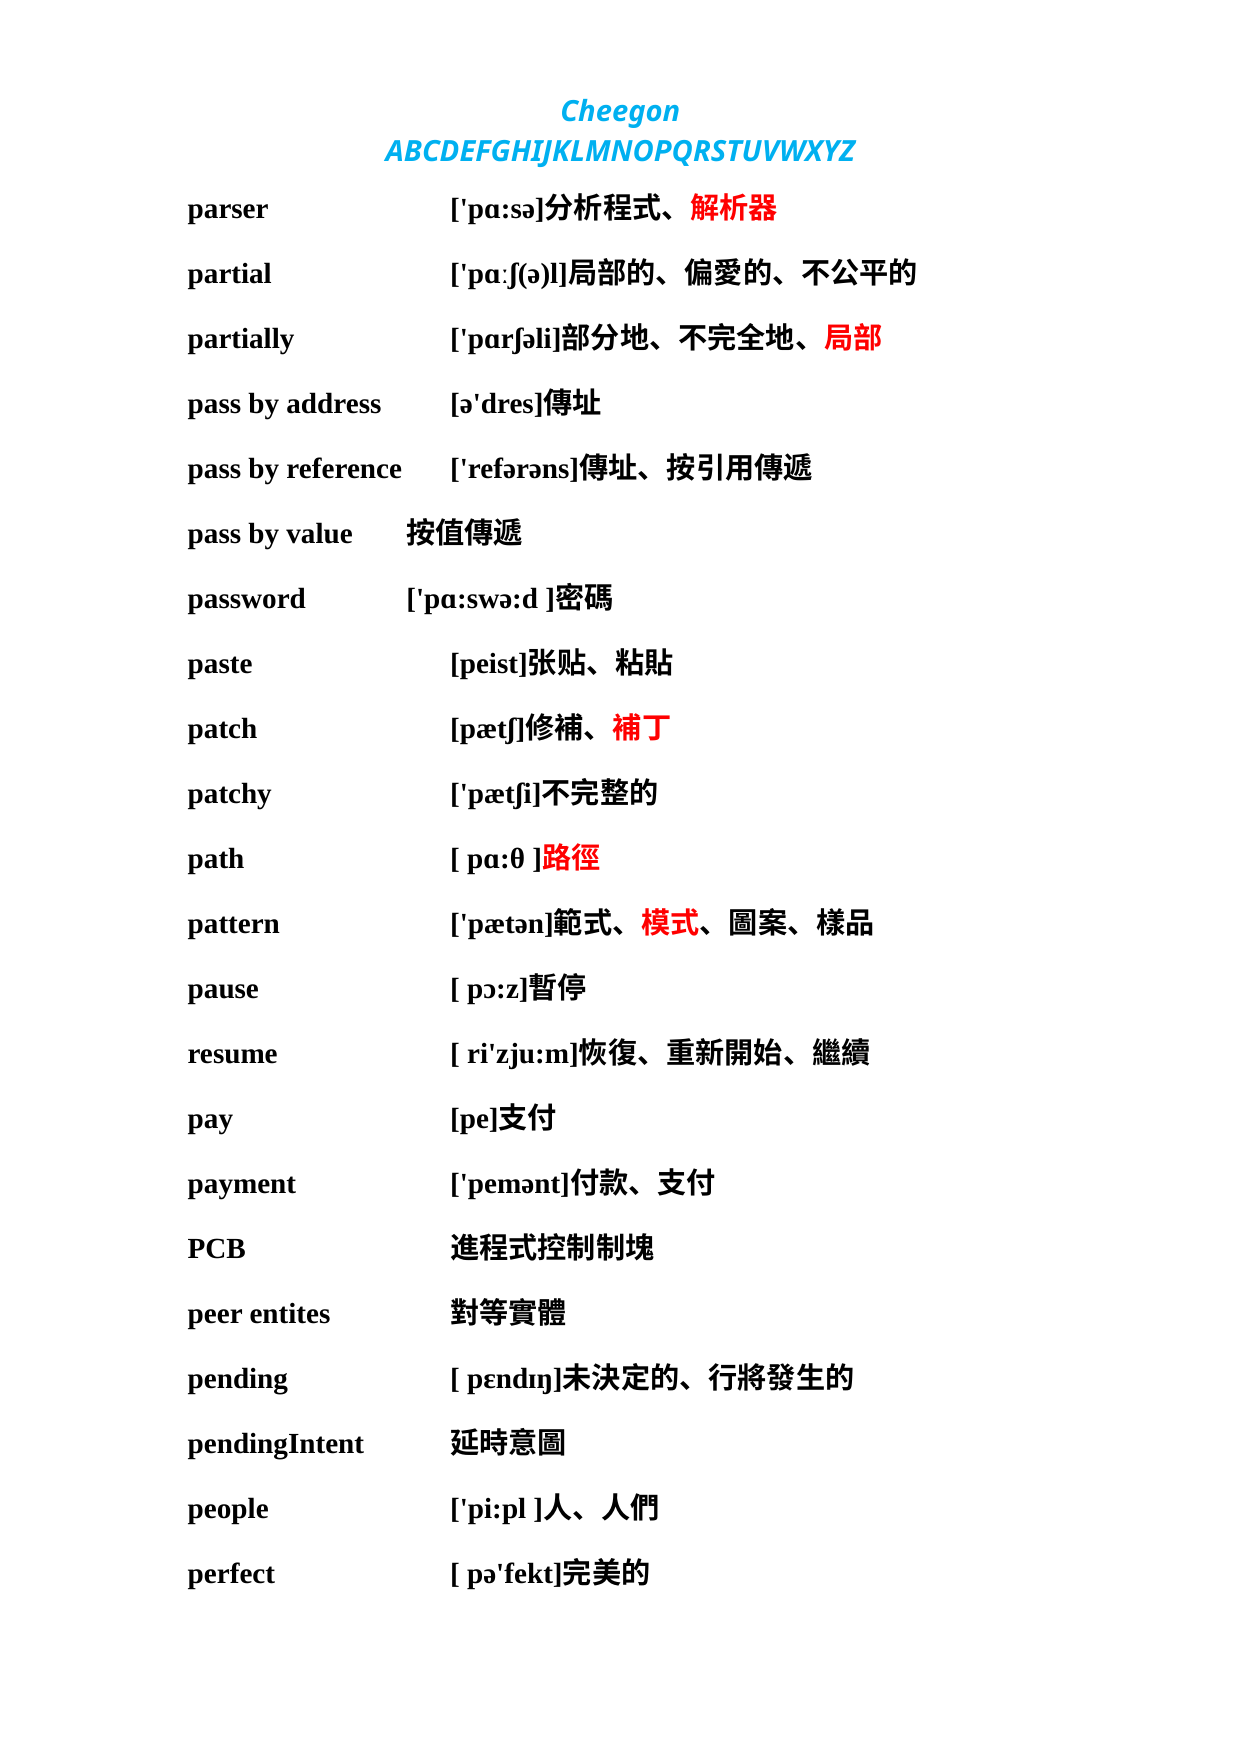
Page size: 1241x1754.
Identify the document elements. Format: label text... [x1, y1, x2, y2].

text resume [ ri'zju:m]恢復、重新開始、繼續 [187, 1018, 1053, 1083]
text path [ pɑ:θ ]路徑 [187, 823, 1053, 888]
text payment ['pemənt]付款、支付 [187, 1148, 1053, 1213]
text partially ['pɑrʃəli]部分地、不完全地、局部 [187, 303, 1053, 368]
text partial ['pɑːʃ(ə)l]局部的、偏愛的、不公平的 [187, 238, 1053, 303]
text perfect [ pə'fekt]完美的 [187, 1538, 1053, 1603]
text pending [ pɛndɪŋ]未決定的、行將發生的 [187, 1343, 1053, 1408]
text paste [peist]张贴、粘貼 [187, 628, 1053, 693]
text parser ['pɑ:sə]分析程式、解析器 [187, 173, 1053, 238]
text patchy ['pætʃi]不完整的 [187, 758, 1053, 823]
text PCB 進程式控制制塊 [187, 1213, 1053, 1278]
text people ['pi:pl ]人、人們 [187, 1473, 1053, 1538]
text pass by reference ['refərəns]傳址、按引用傳遞 [187, 433, 1053, 498]
text pause [ pɔ:z]暫停 [187, 953, 1053, 1018]
text pendingIntent 延時意圖 [187, 1408, 1053, 1473]
text pass by address [ə'dres]傳址 [187, 368, 1053, 433]
text password ['pɑ:swə:d ]密碼 [187, 563, 1053, 628]
text pass by value 按值傳遞 [187, 498, 1053, 563]
text patch [pætʃ]修補、補丁 [187, 693, 1053, 758]
text peer entites 對等實體 [187, 1278, 1053, 1343]
text pattern ['pætən]範式、模式、圖案、樣品 [187, 888, 1053, 953]
text pay [pe]支付 [187, 1083, 1053, 1148]
